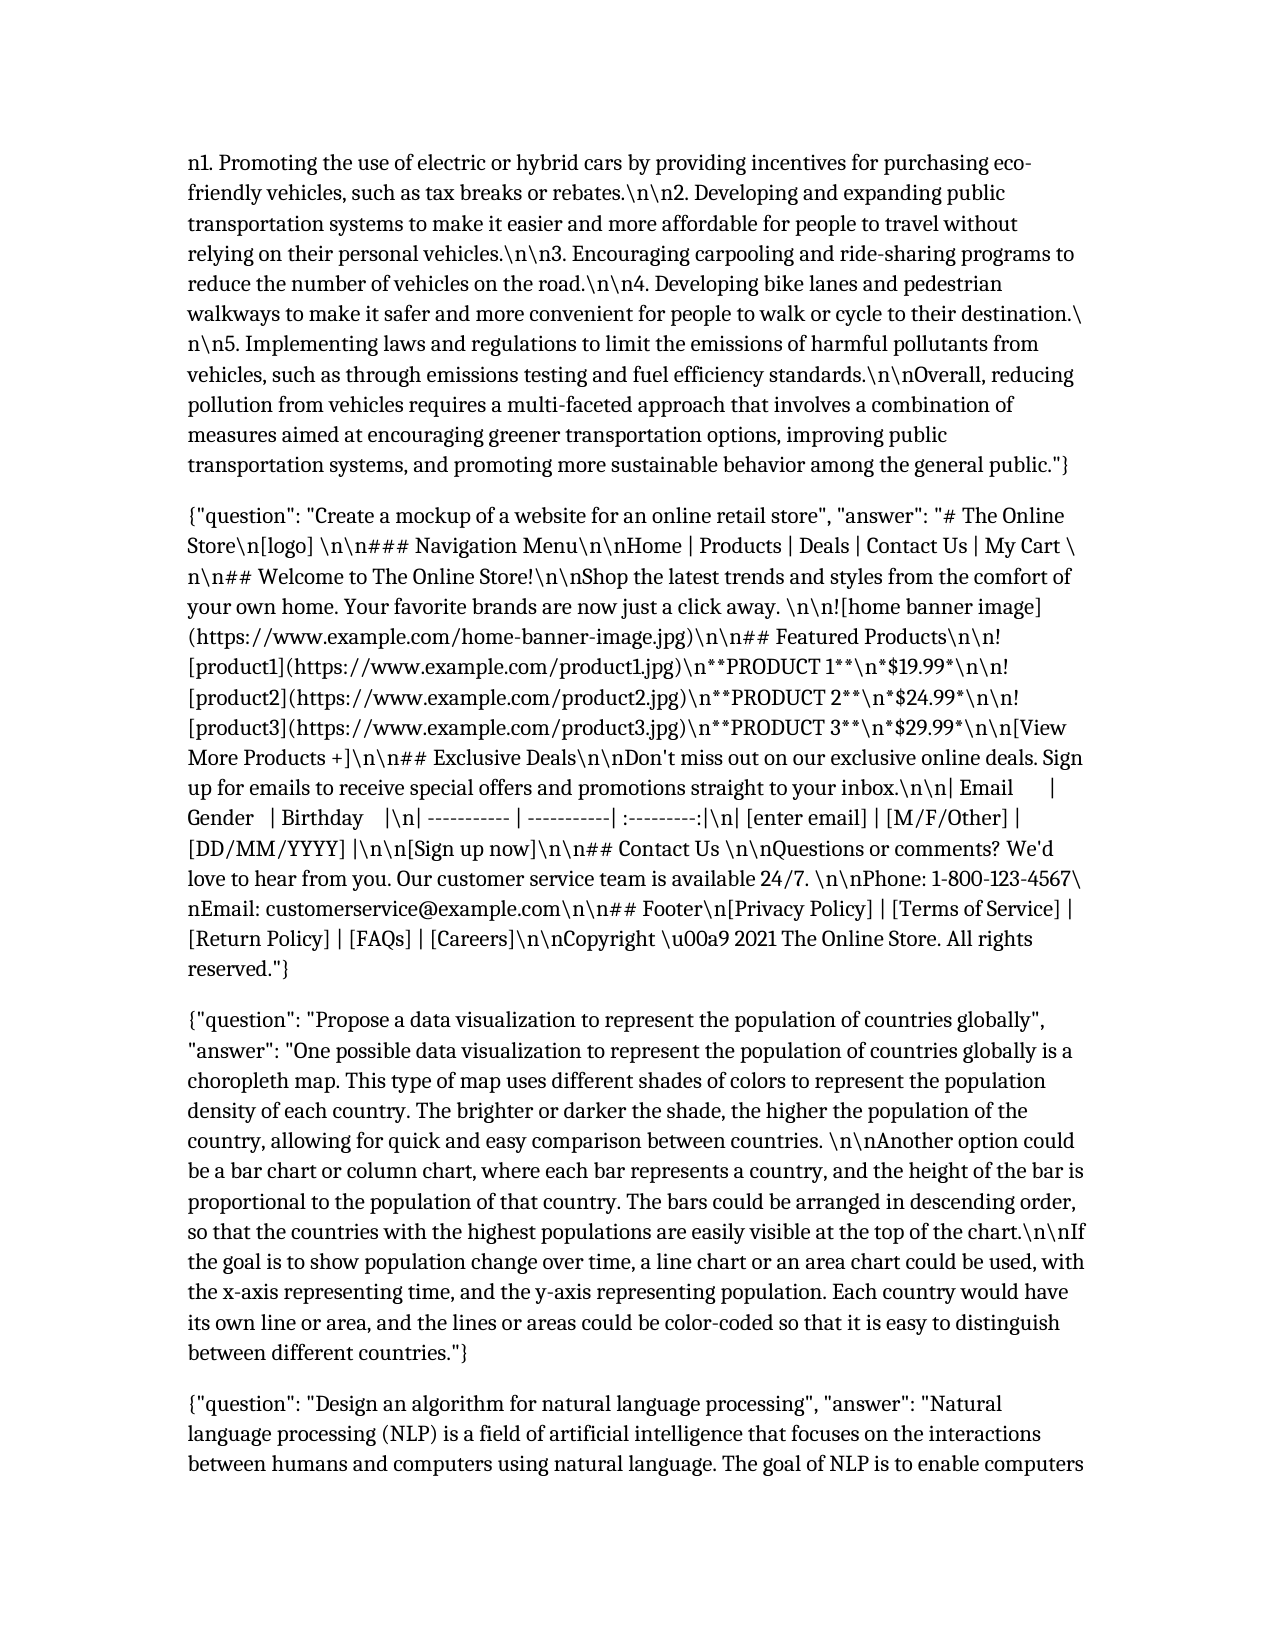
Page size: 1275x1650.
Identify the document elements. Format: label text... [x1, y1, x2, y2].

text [187, 1391, 1087, 1477]
text {"question": "Propose a data visualization to represent the population of countries globally", "answer": "One possible data visualization to represent the population of countries globally is a choropleth map. This type of map uses different shades of colors to represent the population density of each country. The brighter or darker the shade, the higher the population of the country, allowing for quick and easy comparison between countries. \n\nAnother option could be a bar chart or column chart, where each bar represents a country, and the height of the bar is proportional to the population of that country. The bars could be arranged in descending order, so that the countries with the highest populations are easily visible at the top of the chart.\n\nIf the goal is to show population change over time, a line chart or an area chart could be used, with the x-axis representing time, and the y-axis representing population. Each country would have its own line or area, and the lines or areas could be color-coded so that it is easy to distinguish between different countries."} [187, 1007, 1087, 1366]
text {"question": "Create a mockup of a website for an online retail store", "answer": "# The Online Store\n[logo] \n\n### Navigation Menu\n\nHome | Products | Deals | Contact Us | My Cart \n\n## Welcome to The Online Store!\n\nShop the latest trends and styles from the comfort of your own home. Your favorite brands are now just a click away. \n\n![home banner image](https://www.example.com/home-banner-image.jpg)\n\n## Featured Products\n\n![product1](https://www.example.com/product1.jpg)\n**PRODUCT 1**\n*$19.99*\n\n![product2](https://www.example.com/product2.jpg)\n**PRODUCT 2**\n*$24.99*\n\n![product3](https://www.example.com/product3.jpg)\n**PRODUCT 3**\n*$29.99*\n\n[View More Products +]\n\n## Exclusive Deals\n\nDon't miss out on our exclusive online deals. Sign up for emails to receive special offers and promotions straight to your inbox.\n\n| Email | Gender | Birthday |\n| ----------- | -----------| :---------:|\n| [enter email] | [M/F/Other] | [DD/MM/YYYY] |\n\n[Sign up now]\n\n## Contact Us \n\nQuestions or comments? We'd love to hear from you. Our customer service team is available 24/7. \n\nPhone: 1-800-123-4567\nEmail: customerservice@example.com\n\n## Footer\n[Privacy Policy] | [Terms of Service] | [Return Policy] | [FAQs] | [Careers]\n\nCopyright \u00a9 2021 The Online Store. All rights reserved."} [187, 503, 1087, 983]
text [187, 150, 1087, 478]
